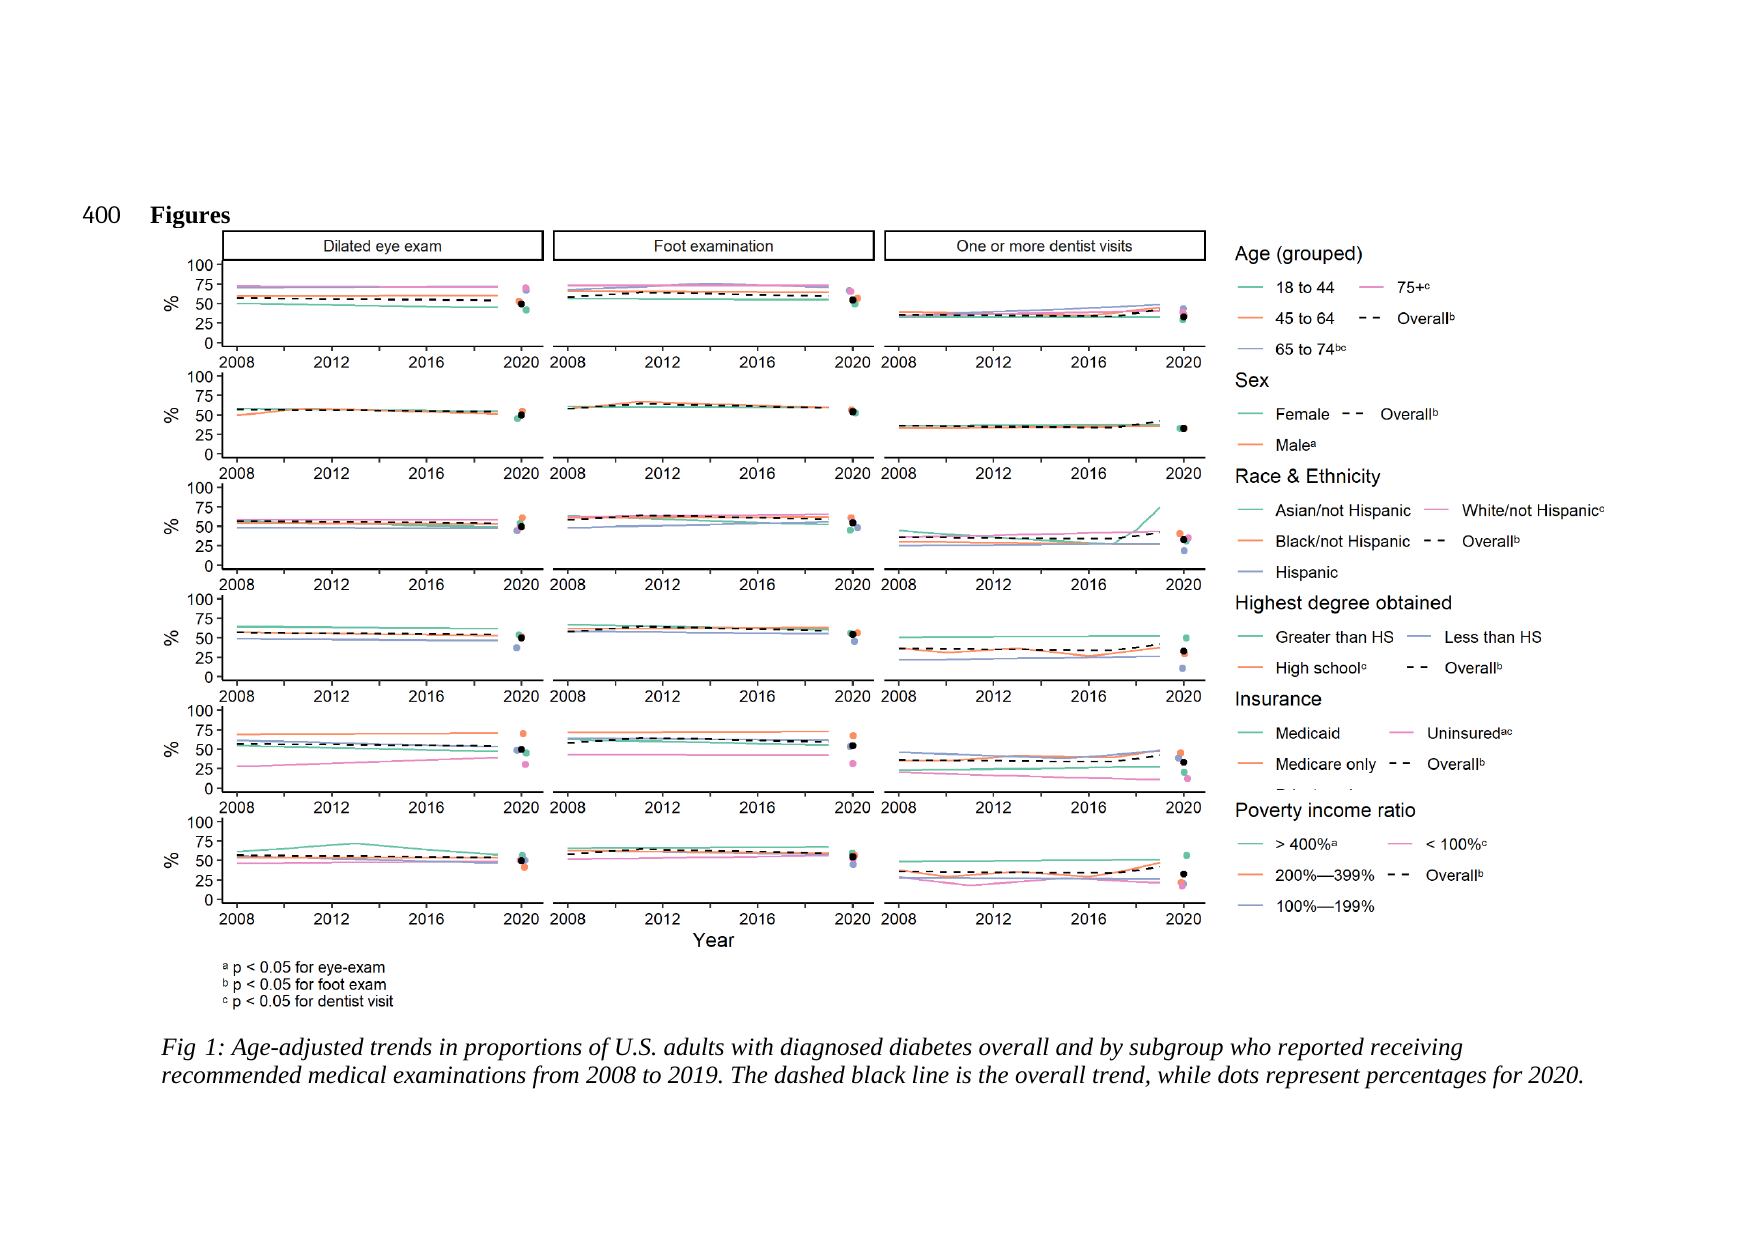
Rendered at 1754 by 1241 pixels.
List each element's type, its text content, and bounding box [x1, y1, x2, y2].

subtitle Figures [150, 200, 1604, 229]
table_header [150, 229, 1604, 1089]
picture [161, 228, 1604, 1011]
